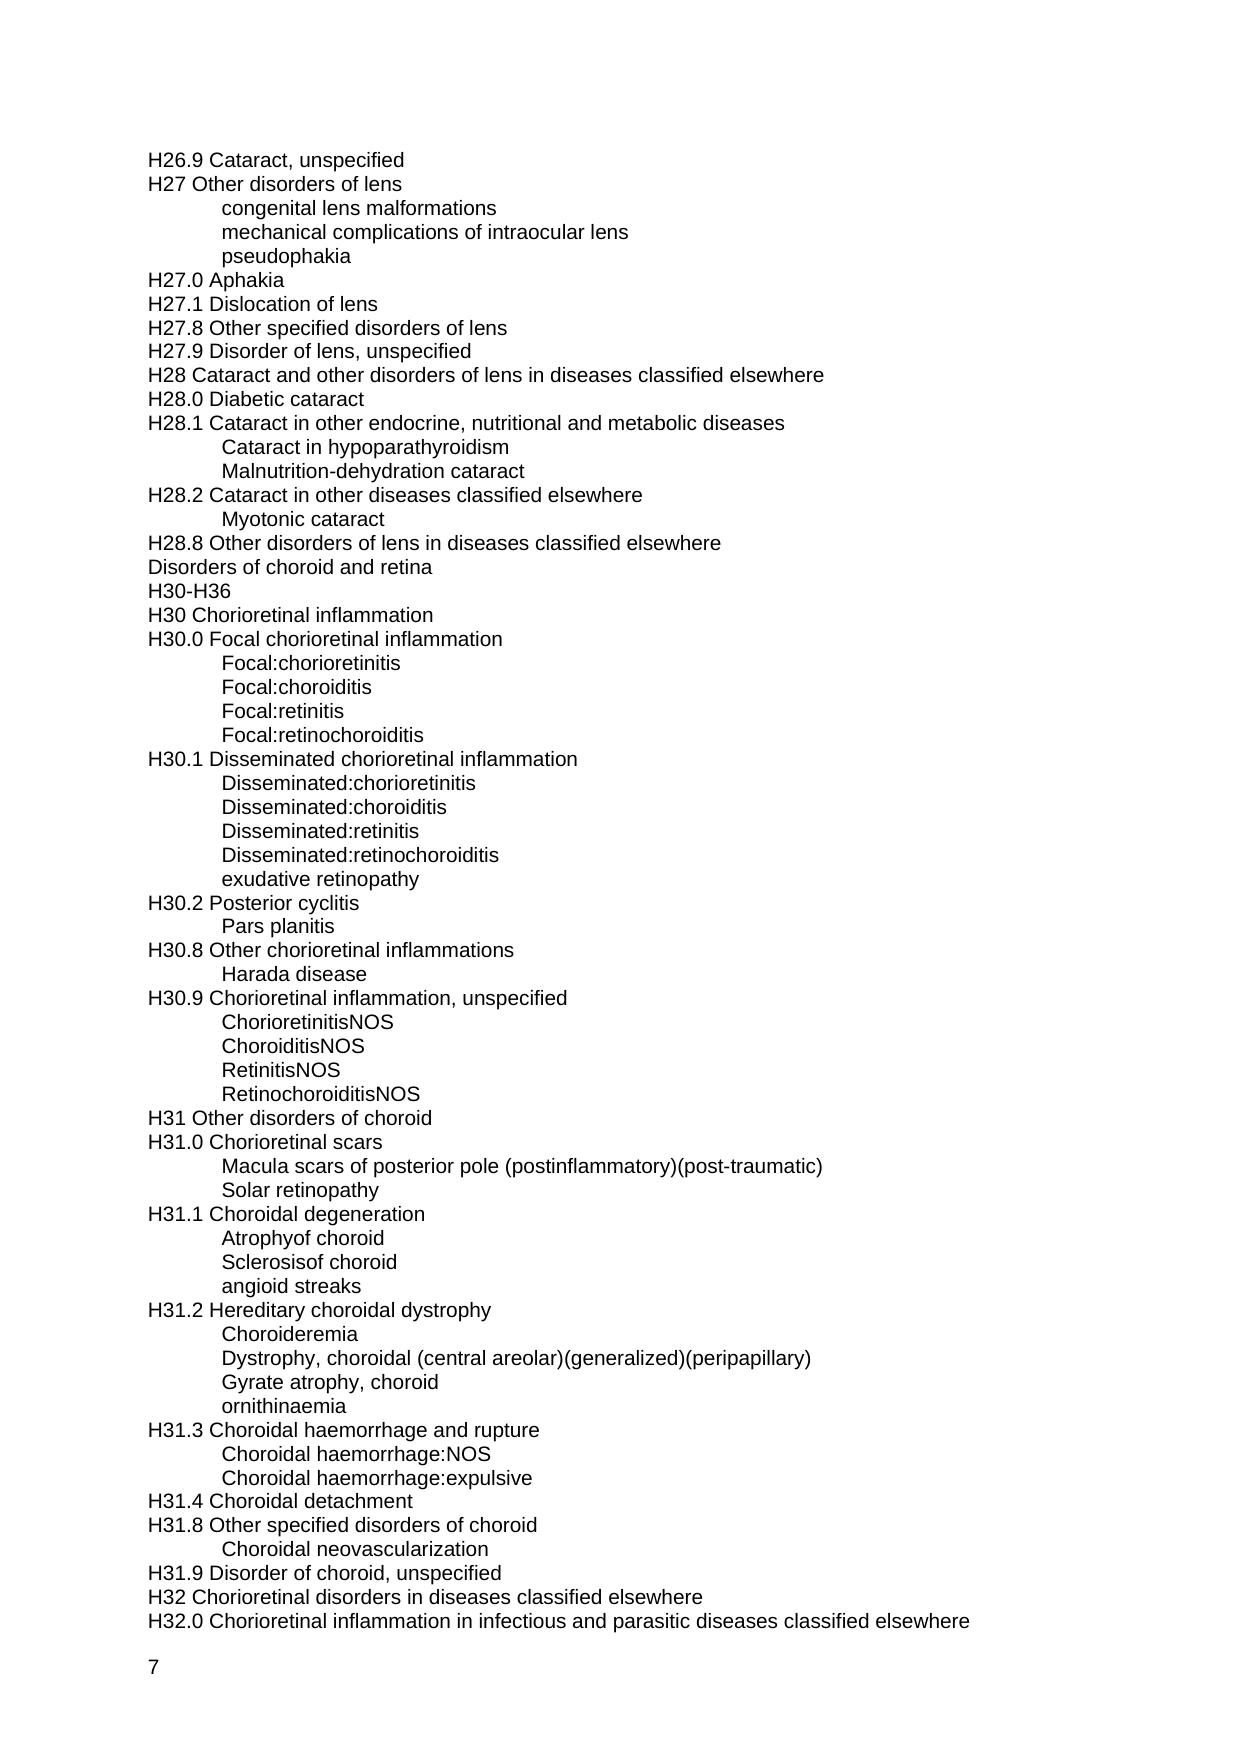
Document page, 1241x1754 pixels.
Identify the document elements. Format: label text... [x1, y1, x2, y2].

text Gyrate atrophy, choroid [148, 1369, 1092, 1393]
text Choroideremia [148, 1322, 1092, 1346]
text H27.9 Disorder of lens, unspecified [148, 339, 1092, 363]
text Disseminated:retinochoroiditis [148, 842, 1092, 866]
text H28.1 Cataract in other endocrine, nutritional and metabolic diseases [148, 411, 1092, 435]
text H31.3 Choroidal haemorrhage and rupture [148, 1417, 1092, 1441]
text Sclerosisof choroid [148, 1250, 1092, 1274]
text H30.0 Focal chorioretinal inflammation [148, 627, 1092, 651]
text H31.0 Chorioretinal scars [148, 1130, 1092, 1154]
text H32.0 Chorioretinal inflammation in infectious and parasitic diseases classified elsewhere [148, 1609, 1092, 1633]
text H28 Cataract and other disorders of lens in diseases classified elsewhere [148, 363, 1092, 387]
text Choroidal haemorrhage:NOS [148, 1441, 1092, 1465]
text H31.4 Choroidal detachment [148, 1489, 1092, 1513]
text ChoroiditisNOS [148, 1034, 1092, 1058]
text exudative retinopathy [148, 866, 1092, 890]
text H31.8 Other specified disorders of choroid [148, 1513, 1092, 1537]
text mechanical complications of intraocular lens [148, 219, 1092, 243]
text H30-H36 [148, 579, 1092, 603]
text H27.0 Aphakia [148, 267, 1092, 291]
text Cataract in hypoparathyroidism [148, 435, 1092, 459]
text Malnutrition-dehydration cataract [148, 459, 1092, 483]
text H31.9 Disorder of choroid, unspecified [148, 1561, 1092, 1585]
text pseudophakia [148, 243, 1092, 267]
text Disseminated:choroiditis [148, 794, 1092, 818]
text H27.8 Other specified disorders of lens [148, 315, 1092, 339]
text Disseminated:retinitis [148, 818, 1092, 842]
text H30.8 Other chorioretinal inflammations [148, 938, 1092, 962]
text ornithinaemia [148, 1393, 1092, 1417]
text H27.1 Dislocation of lens [148, 291, 1092, 315]
text H28.0 Diabetic cataract [148, 387, 1092, 411]
text Focal:retinochoroiditis [148, 723, 1092, 747]
text H30 Chorioretinal inflammation [148, 603, 1092, 627]
text Choroidal neovascularization [148, 1537, 1092, 1561]
text Harada disease [148, 962, 1092, 986]
text H28.8 Other disorders of lens in diseases classified elsewhere [148, 531, 1092, 555]
text RetinochoroiditisNOS [148, 1082, 1092, 1106]
text H32 Chorioretinal disorders in diseases classified elsewhere [148, 1585, 1092, 1609]
text Pars planitis [148, 914, 1092, 938]
text H27 Other disorders of lens [148, 172, 1092, 196]
text Disseminated:chorioretinitis [148, 771, 1092, 794]
text Solar retinopathy [148, 1178, 1092, 1202]
text H30.9 Chorioretinal inflammation, unspecified [148, 986, 1092, 1010]
text H31.2 Hereditary choroidal dystrophy [148, 1298, 1092, 1322]
text Atrophyof choroid [148, 1226, 1092, 1250]
text H28.2 Cataract in other diseases classified elsewhere [148, 483, 1092, 507]
text Macula scars of posterior pole (postinflammatory)(post-traumatic) [148, 1154, 1092, 1178]
text congenital lens malformations [148, 196, 1092, 219]
text H26.9 Cataract, unspecified [148, 148, 1092, 172]
text Disorders of choroid and retina [148, 555, 1092, 579]
text RetinitisNOS [148, 1058, 1092, 1082]
text Focal:choroiditis [148, 675, 1092, 699]
text Focal:retinitis [148, 699, 1092, 723]
text H31.1 Choroidal degeneration [148, 1202, 1092, 1226]
text H31 Other disorders of choroid [148, 1106, 1092, 1130]
text Dystrophy, choroidal (central areolar)(generalized)(peripapillary) [148, 1346, 1092, 1369]
text Myotonic cataract [148, 507, 1092, 531]
text H30.1 Disseminated chorioretinal inflammation [148, 747, 1092, 771]
text ChorioretinitisNOS [148, 1010, 1092, 1034]
text Choroidal haemorrhage:expulsive [148, 1465, 1092, 1489]
text angioid streaks [148, 1274, 1092, 1298]
text H30.2 Posterior cyclitis [148, 890, 1092, 914]
text Focal:chorioretinitis [148, 651, 1092, 675]
